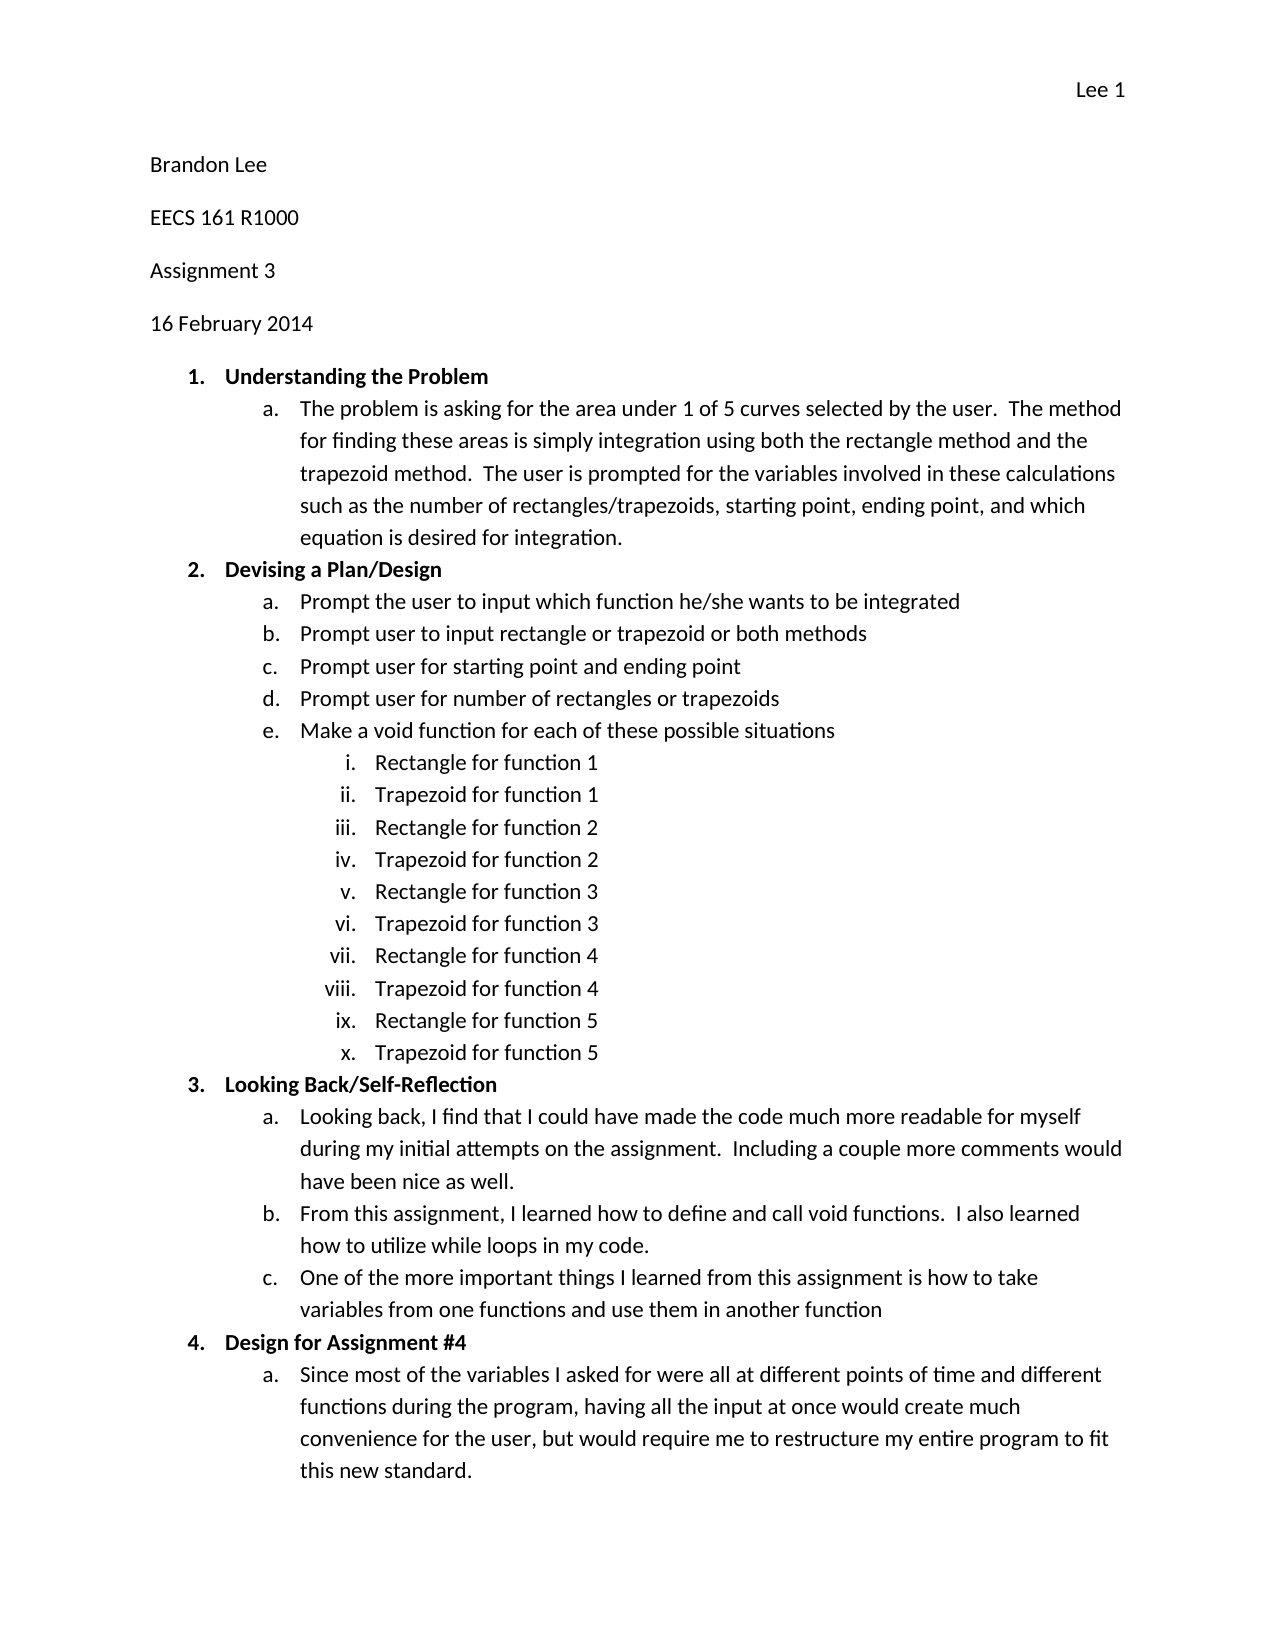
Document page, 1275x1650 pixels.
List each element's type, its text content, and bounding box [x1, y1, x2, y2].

list Devising a Plan/Design [187, 555, 1125, 583]
list Since most of the variables I asked for were all at different points of time and different functions during the program, having all the input at once would create much convenience for the user, but would require me to restructure my entire program to fit this new standard. [262, 1360, 1125, 1484]
list Prompt user to input rectangle or trapezoid or both methods [262, 619, 1125, 648]
text Brandon Lee [150, 150, 1125, 178]
list Prompt the user to input which function he/she wants to be integrated [262, 587, 1125, 615]
list Trapezoid for function 2 [356, 845, 1125, 873]
text 16 February 2014 [150, 309, 1125, 337]
list Rectangle for function 5 [356, 1006, 1125, 1034]
list Looking Back/Self-Reflection [187, 1070, 1125, 1098]
list Understanding the Problem [187, 362, 1125, 390]
list Rectangle for function 2 [356, 813, 1125, 841]
list Make a void function for each of these possible situations [262, 716, 1125, 744]
list Trapezoid for function 1 [356, 781, 1125, 808]
list Trapezoid for function 3 [356, 909, 1125, 937]
list Looking back, I find that I could have made the code much more readable for myself during my initial attempts on the assignment. Including a couple more comments would have been nice as well. [262, 1102, 1125, 1195]
list Prompt user for starting point and ending point [262, 652, 1125, 680]
list Rectangle for function 4 [356, 941, 1125, 969]
list From this assignment, I learned how to define and call void functions. I also learned how to utilize while loops in my code. [262, 1199, 1125, 1259]
list One of the more important things I learned from this assignment is how to take variables from one functions and use them in another function [262, 1263, 1125, 1323]
list Trapezoid for function 4 [356, 974, 1125, 1002]
text EECS 161 R1000 [150, 203, 1125, 231]
list Trapezoid for function 5 [356, 1038, 1125, 1066]
list Prompt user for number of rectangles or trapezoids [262, 684, 1125, 712]
list Rectangle for function 3 [356, 877, 1125, 905]
text Assignment 3 [150, 256, 1125, 284]
list The problem is asking for the area under 1 of 5 curves selected by the user. The method for finding these areas is simply integration using both the rectangle method and the trapezoid method. The user is prompted for the variables involved in these calculations such as the number of rectangles/trapezoids, starting point, ending point, and which equation is desired for integration. [262, 394, 1125, 551]
list Design for Assignment #4 [187, 1328, 1125, 1356]
list Rectangle for function 1 [356, 748, 1125, 776]
